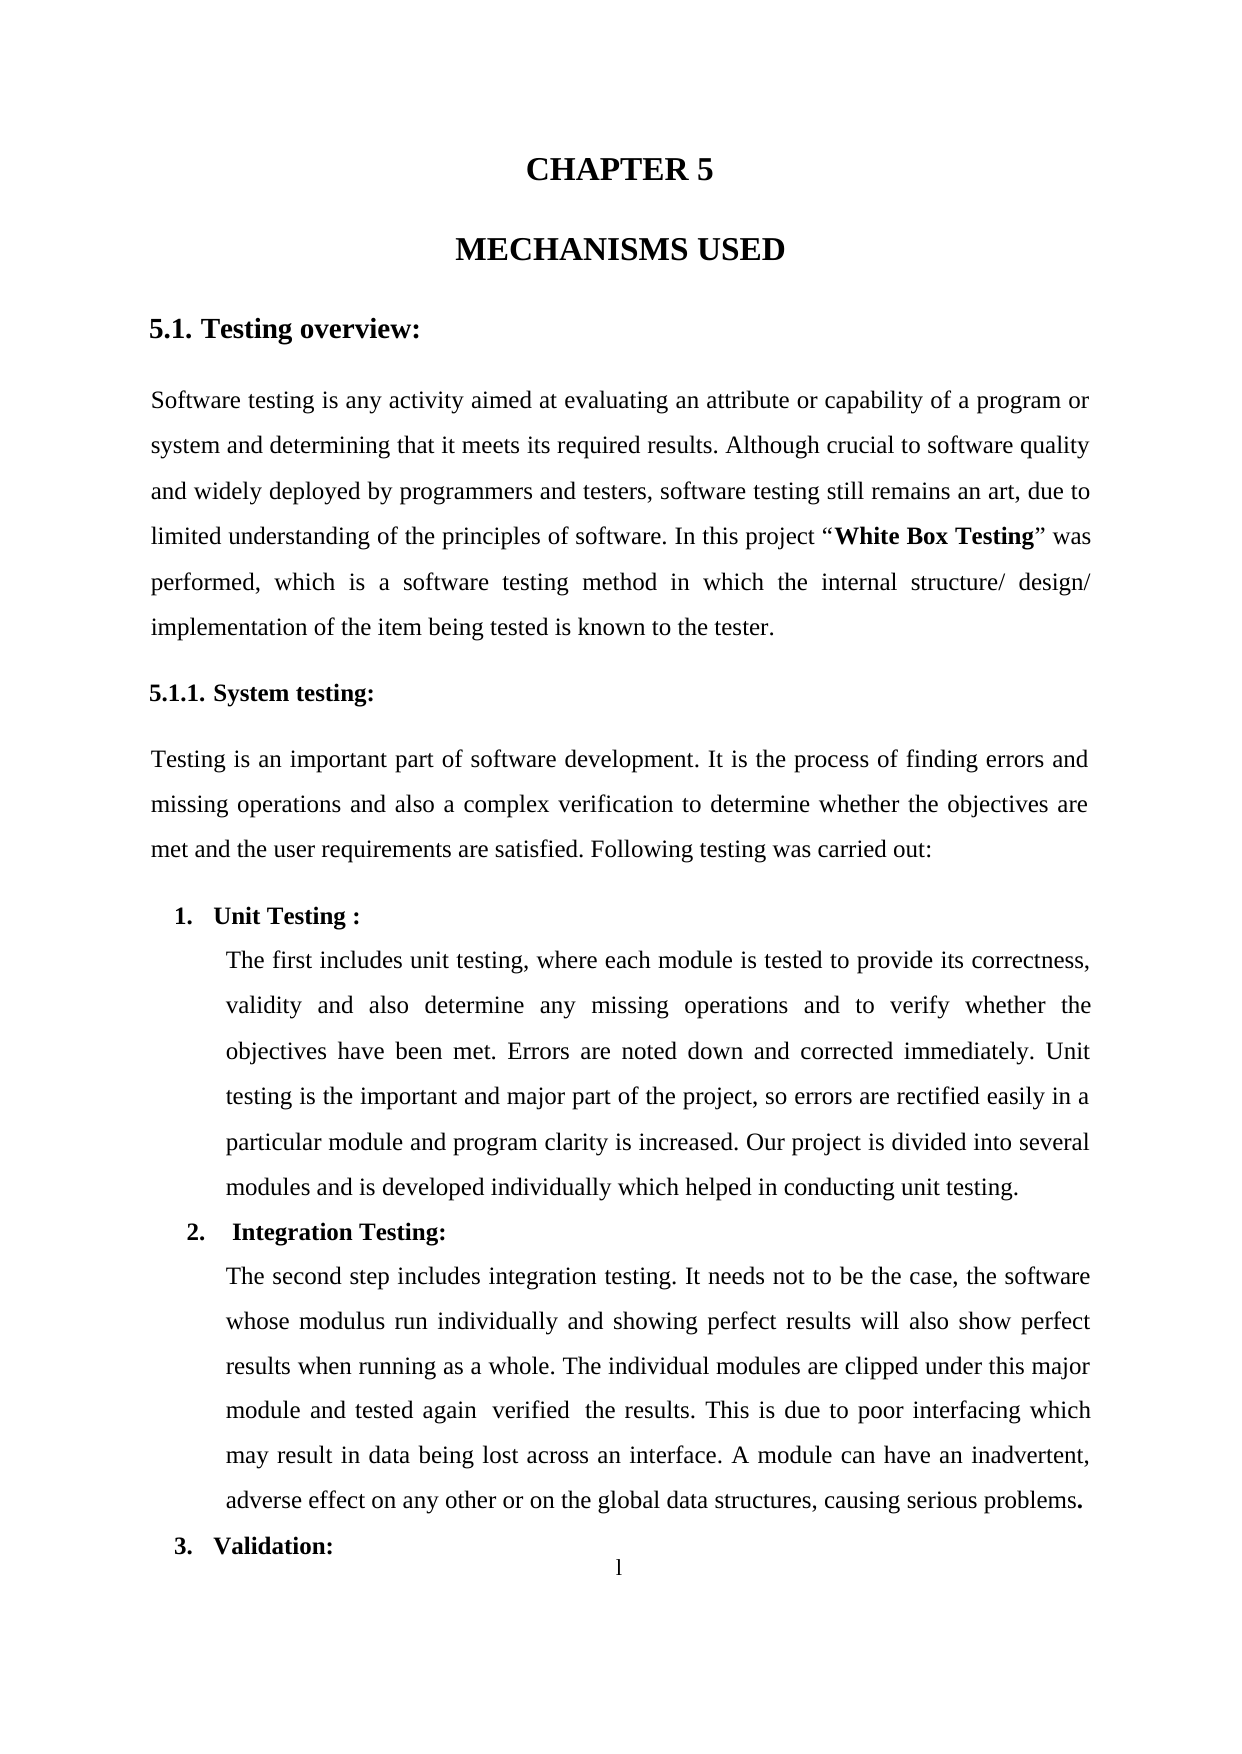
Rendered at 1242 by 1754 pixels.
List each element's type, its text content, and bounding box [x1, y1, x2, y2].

subtitle Integration Testing: [186, 1217, 1198, 1246]
text Software testing is any activity aimed at evaluating an attribute or capability of a program or system and determining that it meets its required results. Although crucial to software quality and widely deployed by programmers and testers, software testing still remains an art, due to limited understanding of the principles of software. In this project “White Box Testing” was performed, which is a software testing method in which the internal structure/ design/ implementation of the item being tested is known to the tester. [151, 385, 1091, 641]
subtitle CHAPTER 5 MECHANISMS USED [455, 149, 787, 268]
subtitle Unit Testing : [174, 901, 1198, 930]
text The first includes unit testing, where each module is tested to provide its correctness, validity and also determine any missing operations and to verify whether the objectives have been met. Errors are noted down and corrected immediately. Unit testing is the important and major part of the project, so errors are rectified easily in a particular module and program clarity is increased. Our project is divided into several modules and is developed individually which helped in conducting unit testing. [226, 945, 1091, 1201]
subtitle System testing: [149, 678, 1198, 707]
subtitle Validation: [174, 1531, 1198, 1559]
subtitle Testing overview: [149, 311, 1198, 345]
text Testing is an important part of software development. It is the process of finding errors and missing operations and also a complex verification to determine whether the objectives are met and the user requirements are satisfied. Following testing was carried out: [151, 744, 1089, 863]
text The second step includes integration testing. It needs not to be the case, the software whose modulus run individually and showing perfect results will also show perfect results when running as a whole. The individual modules are clipped under this major module and tested again verified the results. This is due to poor interfacing which may result in data being lost across an interface. A module can have an inadvertent, adverse effect on any other or on the global data structures, causing serious problems. [226, 1261, 1091, 1514]
